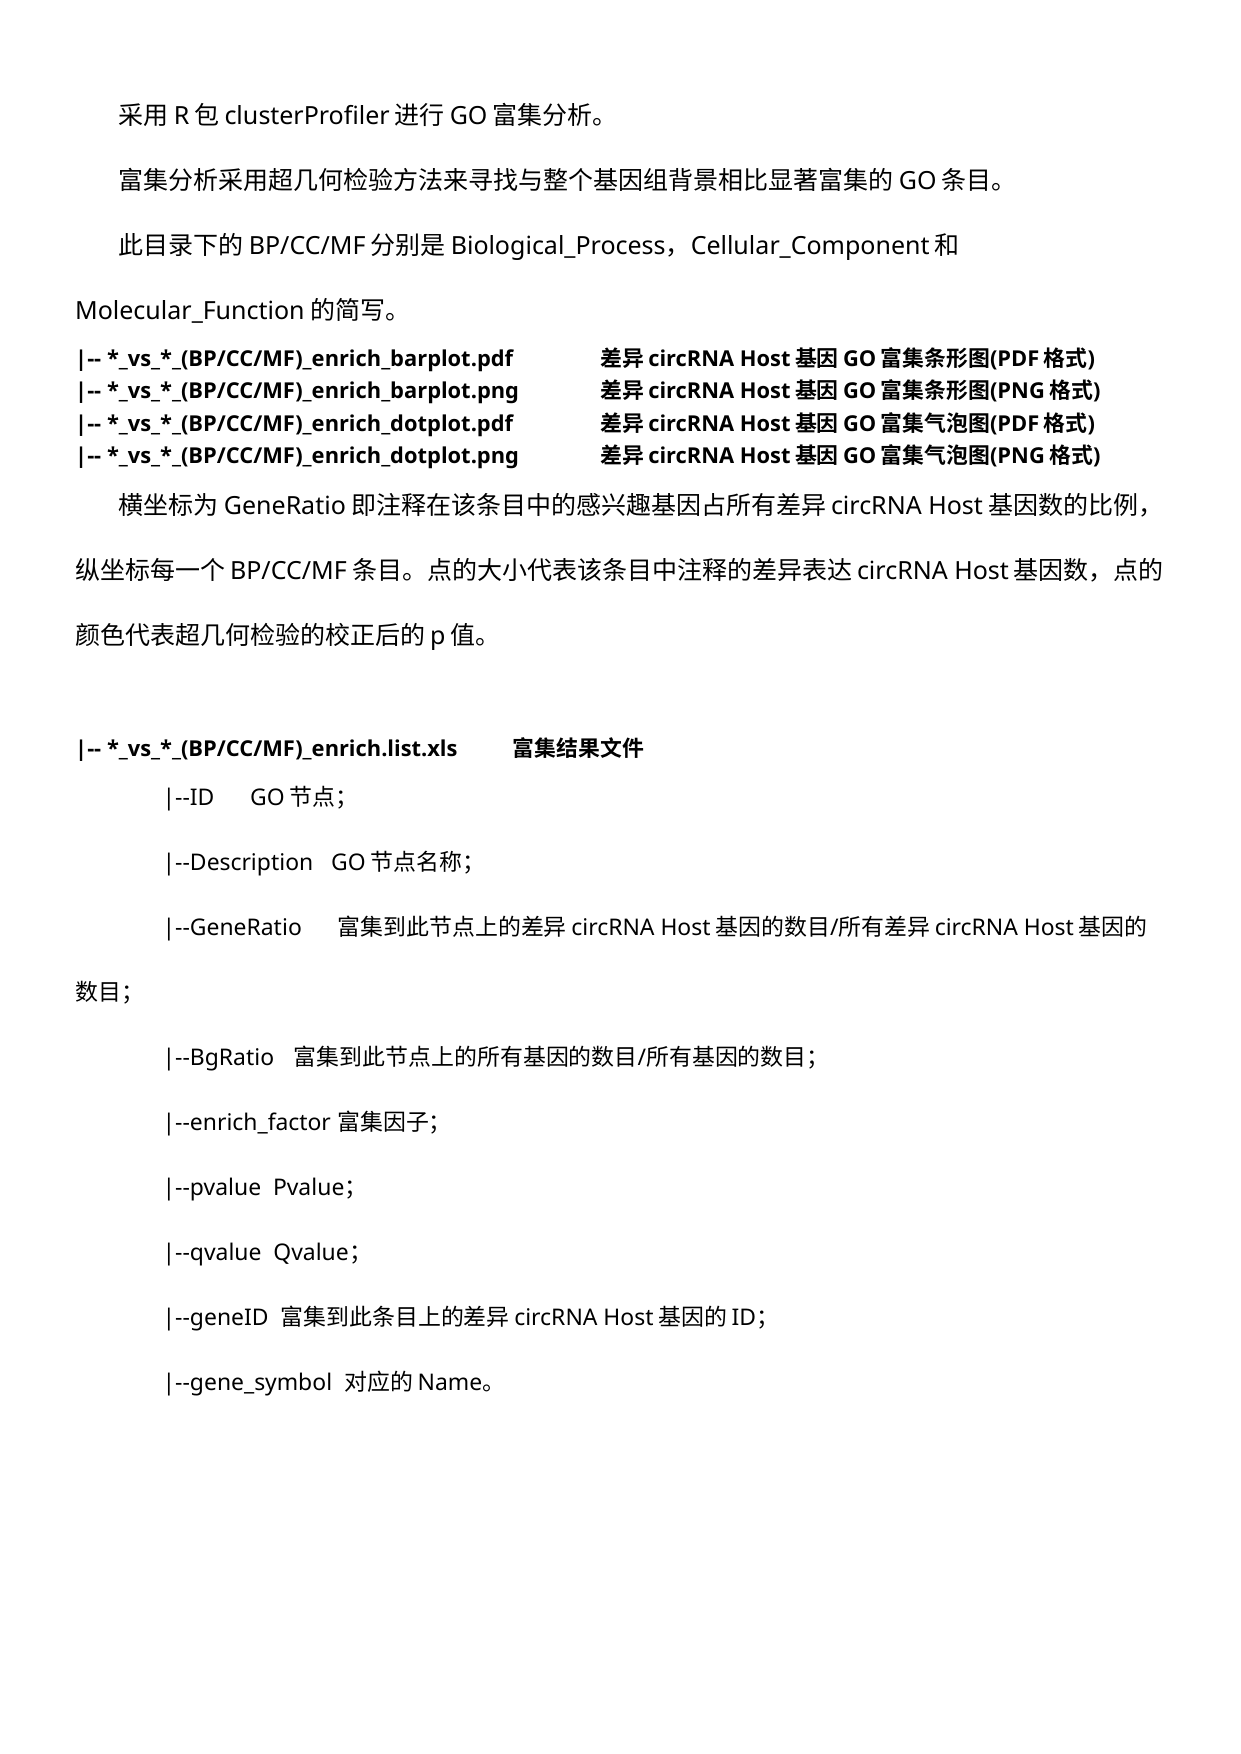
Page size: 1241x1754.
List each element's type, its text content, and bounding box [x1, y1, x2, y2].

text |--enrich_factor 富集因子； [75, 1088, 1165, 1153]
text |--BgRatio 富集到此节点上的所有基因的数目/所有基因的数目； [75, 1023, 1165, 1088]
text |--gene_symbol 对应的Name。 [75, 1348, 1165, 1413]
text |-- *_vs_*_(BP/CC/MF)_enrich_barplot.pdf 差异circRNA Host基因GO富集条形图(PDF格式) [75, 341, 1165, 373]
text 横坐标为GeneRatio即注释在该条目中的感兴趣基因占所有差异circRNA Host基因数的比例，纵坐标每一个BP/CC/MF条目。点的大小代表该条目中注释的差异表达circRNA Host基因数，点的颜色代表超几何检验的校正后的p值。 [75, 471, 1165, 666]
text |-- *_vs_*_(BP/CC/MF)_enrich_dotplot.pdf 差异circRNA Host基因GO富集气泡图(PDF格式) [75, 406, 1165, 438]
text |--GeneRatio 富集到此节点上的差异circRNA Host基因的数目/所有差异circRNA Host基因的数目； [75, 893, 1165, 1023]
text |-- *_vs_*_(BP/CC/MF)_enrich_dotplot.png 差异circRNA Host基因GO富集气泡图(PNG格式) [75, 438, 1165, 471]
text 此目录下的BP/CC/MF分别是Biological_Process，Cellular_Component和Molecular_Function的简写。 [75, 211, 1165, 341]
text |-- *_vs_*_(BP/CC/MF)_enrich_barplot.png 差异circRNA Host基因GO富集条形图(PNG格式) [75, 373, 1165, 406]
text 采用R包clusterProfiler进行GO富集分析。 [75, 81, 1165, 146]
text |--Description GO节点名称； [75, 828, 1165, 893]
text |--geneID 富集到此条目上的差异circRNA Host基因的ID； [75, 1283, 1165, 1348]
text |--qvalue Qvalue； [75, 1218, 1165, 1283]
text |--ID GO节点； [119, 763, 1165, 828]
text 富集分析采用超几何检验方法来寻找与整个基因组背景相比显著富集的GO条目。 [75, 146, 1165, 211]
text |--pvalue Pvalue； [75, 1153, 1165, 1218]
text |-- *_vs_*_(BP/CC/MF)_enrich.list.xls 富集结果文件 [75, 731, 1165, 763]
